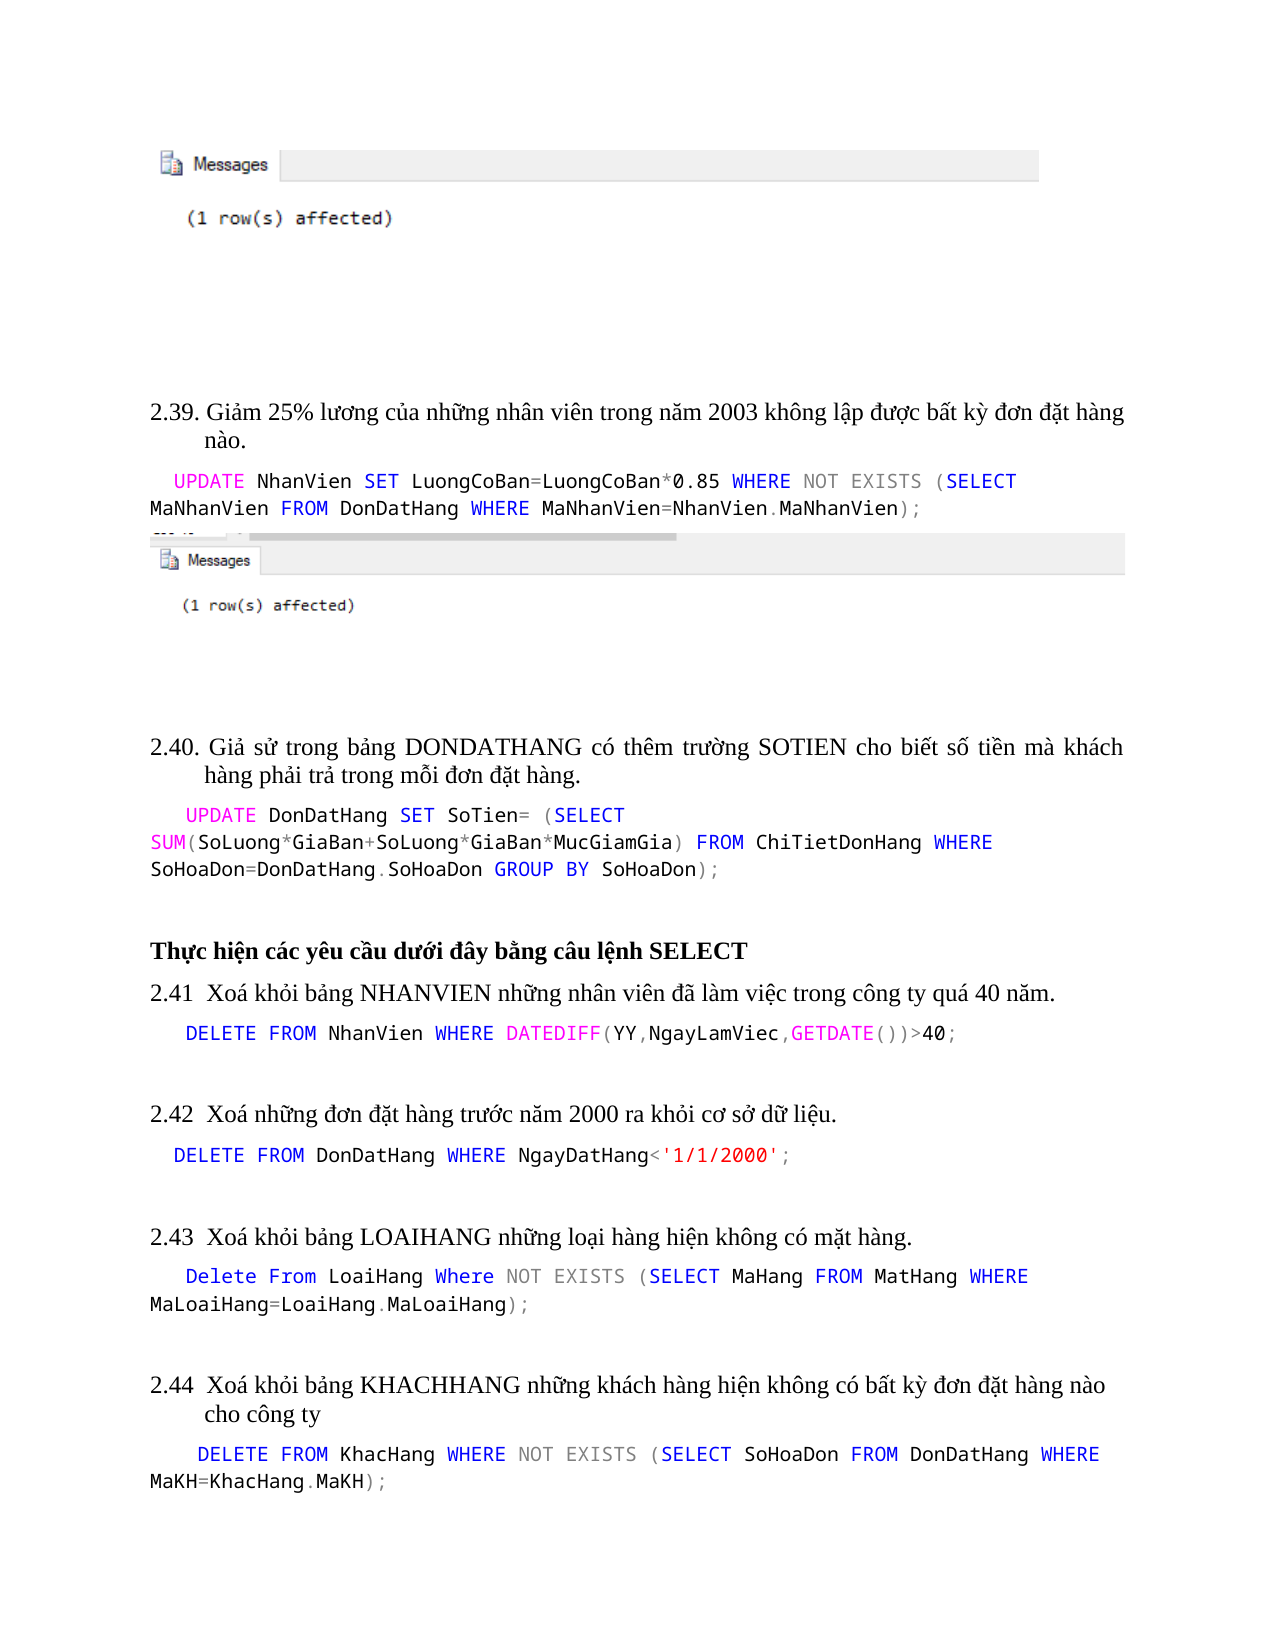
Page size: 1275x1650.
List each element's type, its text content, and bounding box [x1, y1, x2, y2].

text UPDATE DonDatHang SET SoTien= (SELECT SUM(SoLuong*GiaBan+SoLuong*GiaBan*MucGiamGia) FROM ChiTietDonHang WHERE SoHoaDon=DonDatHang.SoHoaDon GROUP BY SoHoaDon); [150, 802, 1125, 883]
text 2.41 Xoá khỏi bảng NHANVIEN những nhân viên đã làm việc trong công ty quá 40 năm. [150, 978, 1125, 1006]
text UPDATE NhanVien SET LuongCoBan=LuongCoBan*0.85 WHERE NOT EXISTS (SELECT MaNhanVien FROM DonDatHang WHERE MaNhanVien=NhanVien.MaNhanVien); [150, 467, 1125, 521]
text 2.44 Xoá khỏi bảng KHACHHANG những khách hàng hiện không có bất kỳ đơn đặt hàng nào cho công ty [150, 1371, 1125, 1428]
picture [150, 533, 1125, 720]
text 2.43 Xoá khỏi bảng LOAIHANG những loại hàng hiện không có mặt hàng. [150, 1222, 1125, 1250]
text DELETE FROM DonDatHang WHERE NgayDatHang<'1/1/2000'; [150, 1141, 1125, 1168]
text 2.42 Xoá những đơn đặt hàng trước năm 2000 ra khỏi cơ sở dữ liệu. [150, 1099, 1125, 1128]
text Delete From LoaiHang Where NOT EXISTS (SELECT MaHang FROM MatHang WHERE MaLoaiHang=LoaiHang.MaLoaiHang); [150, 1263, 1125, 1317]
text DELETE FROM NhanVien WHERE DATEDIFF(YY,NgayLamViec,GETDATE())>40; [150, 1019, 1125, 1046]
text 2.39. Giảm 25% lương của những nhân viên trong năm 2003 không lập được bất kỳ đơn đặt hàng nào. [150, 397, 1125, 454]
picture [150, 150, 1039, 385]
text 2.40. Giả sử trong bảng DONDATHANG có thêm trường SOTIEN cho biết số tiền mà khách hàng phải trả trong mỗi đơn đặt hàng. [150, 732, 1125, 789]
text Thực hiện các yêu cầu dưới đây bằng câu lệnh SELECT [150, 936, 1125, 965]
text DELETE FROM KhacHang WHERE NOT EXISTS (SELECT SoHoaDon FROM DonDatHang WHERE MaKH=KhacHang.MaKH); [150, 1441, 1125, 1494]
